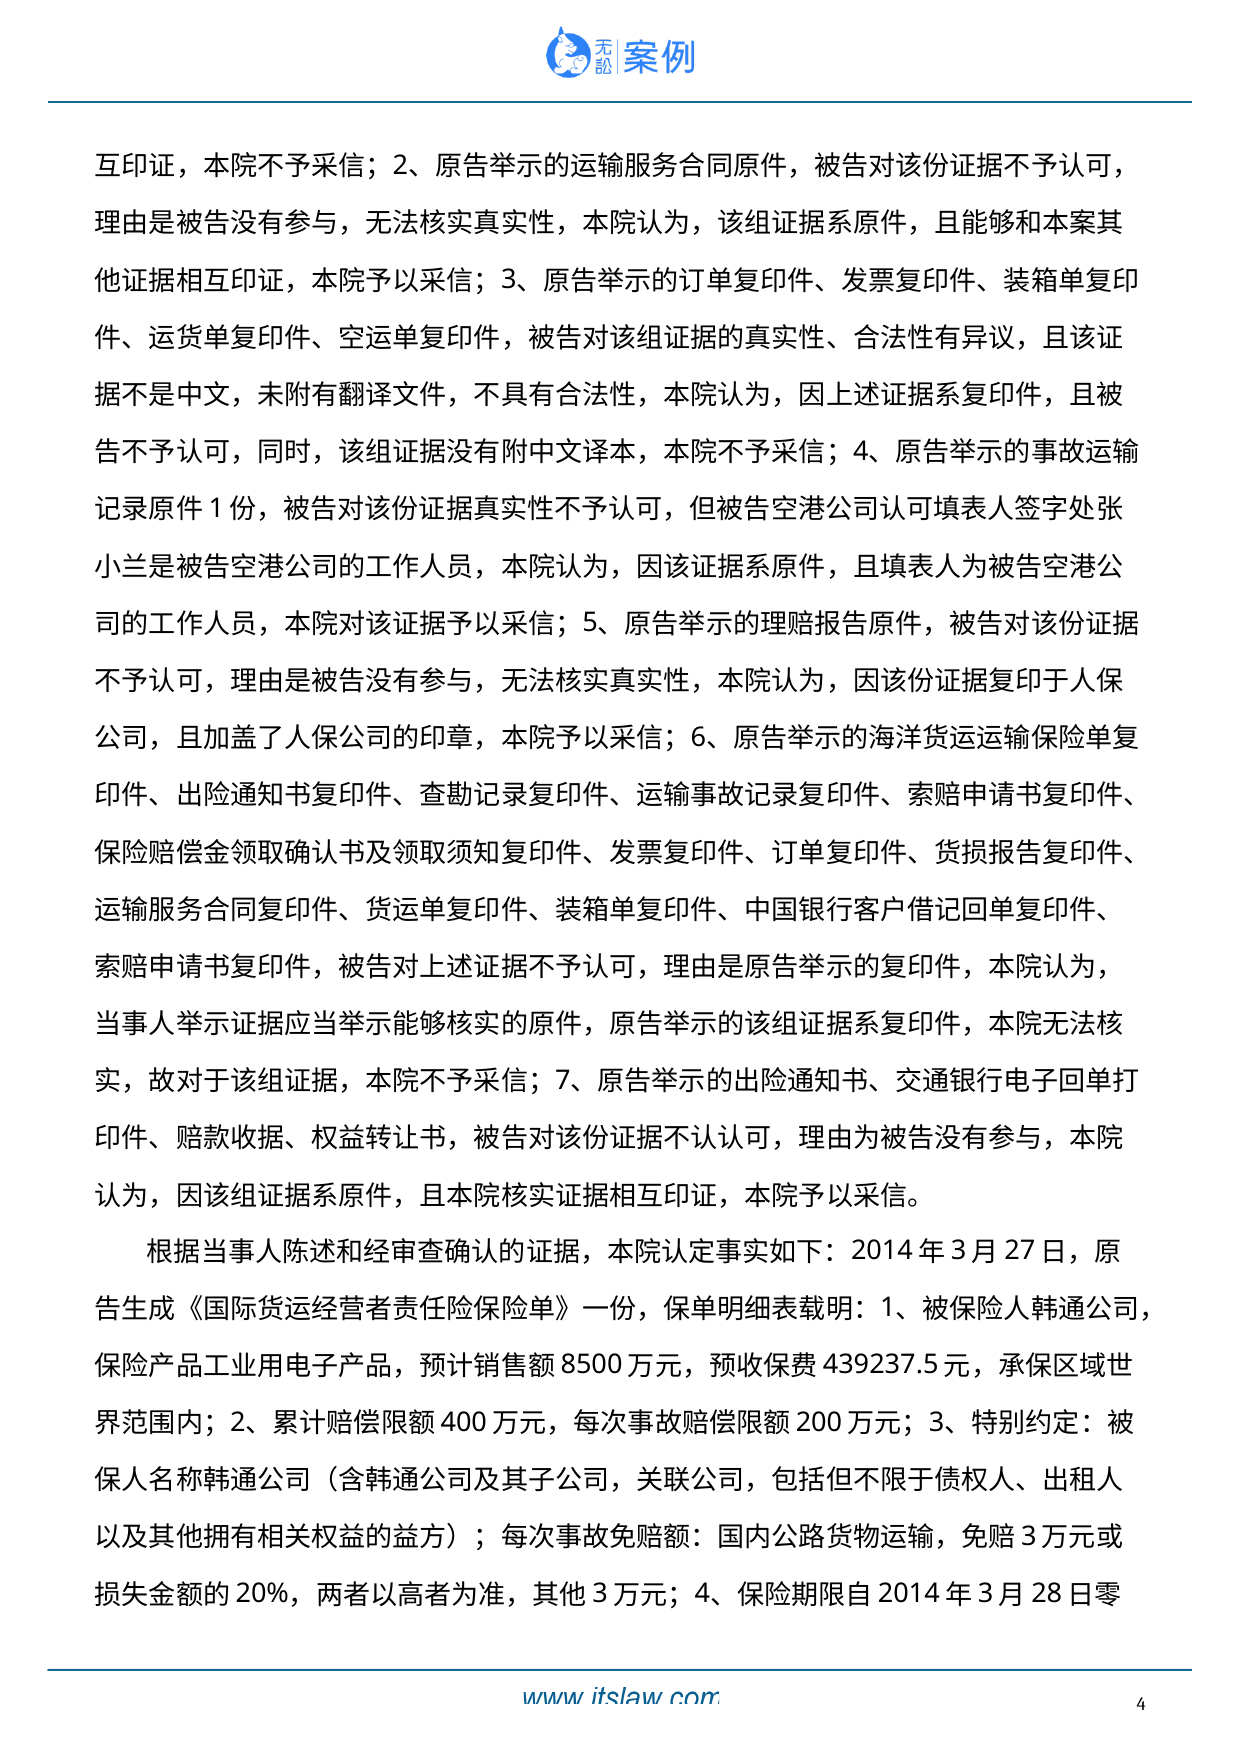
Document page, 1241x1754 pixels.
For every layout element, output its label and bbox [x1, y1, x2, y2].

picture [523, 1687, 720, 1704]
text [94, 85, 1146, 1215]
text [94, 1227, 1146, 1614]
picture [546, 26, 694, 78]
